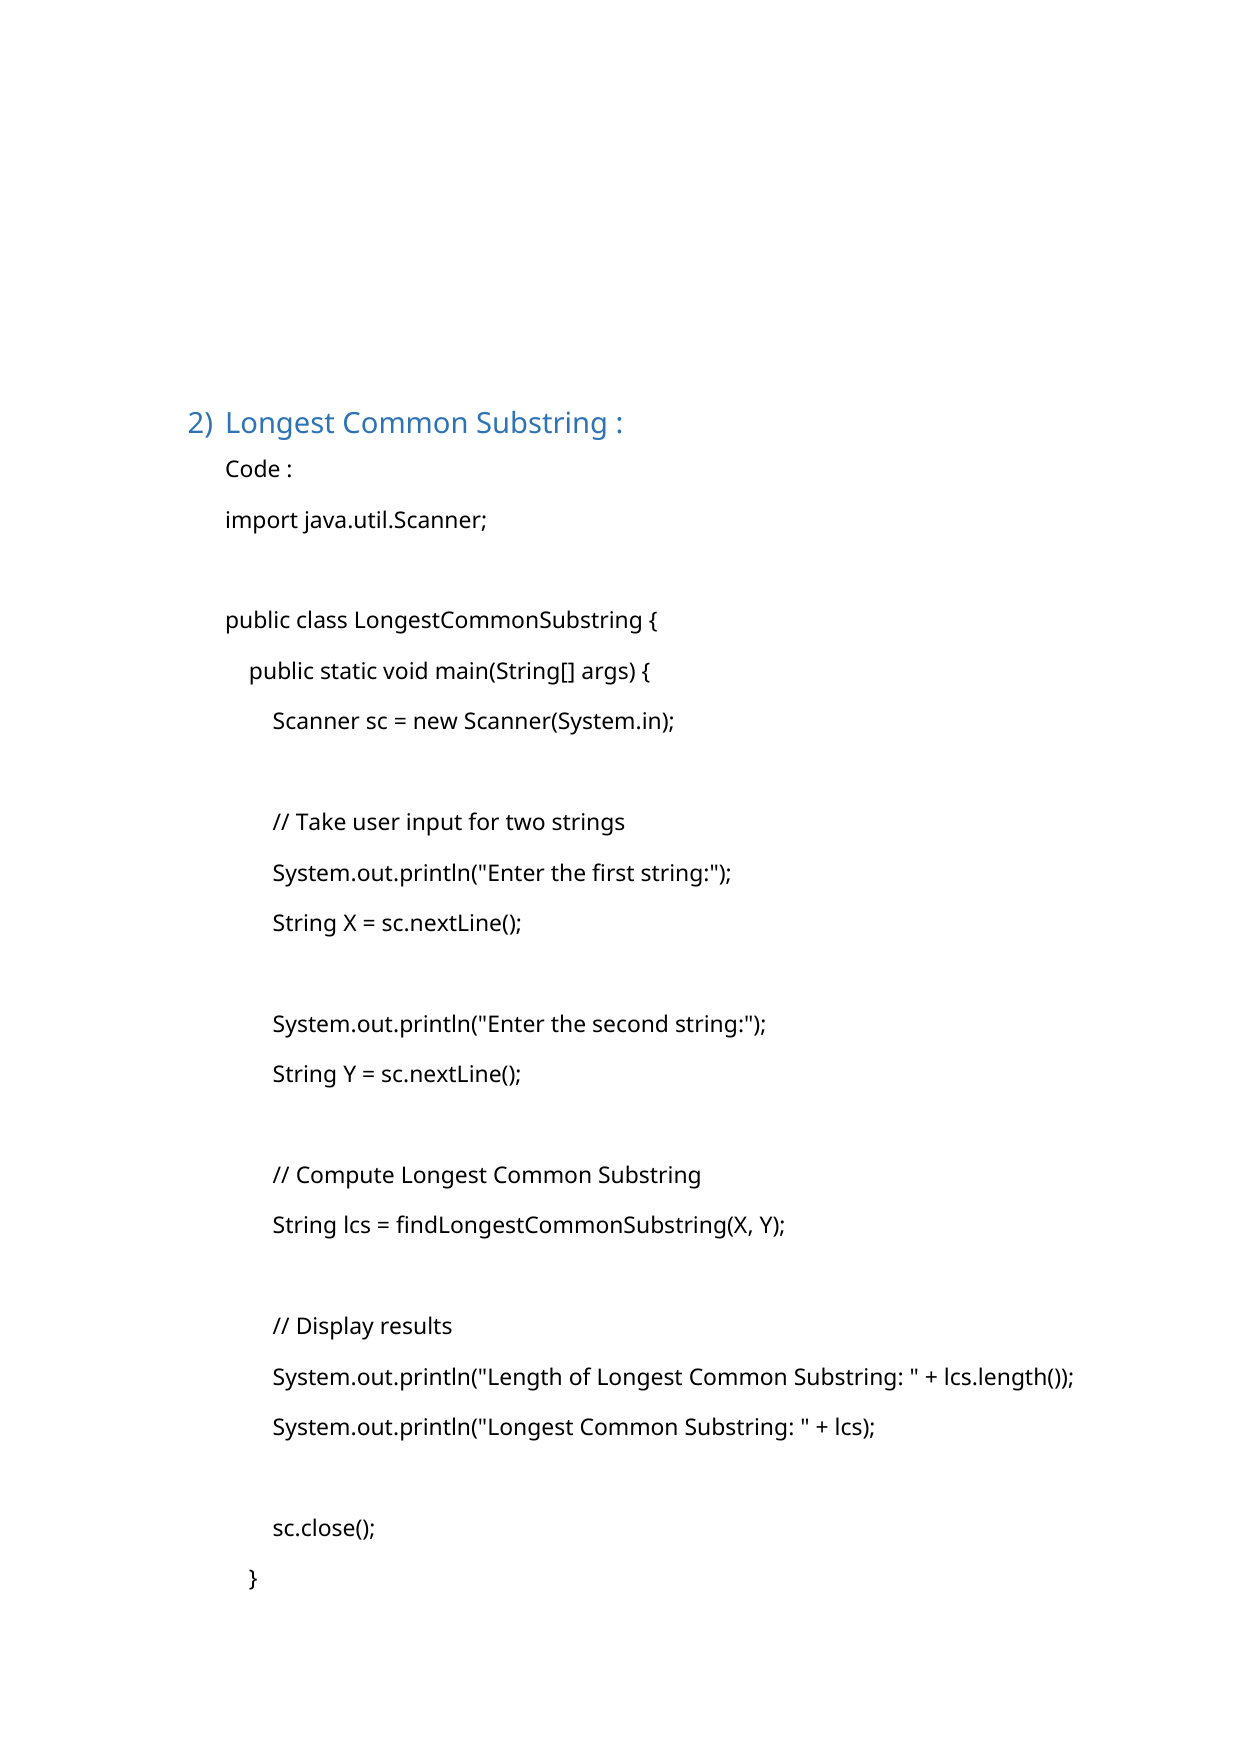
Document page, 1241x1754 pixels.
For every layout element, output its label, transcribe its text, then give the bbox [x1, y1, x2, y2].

text String Y = sc.nextLine(); [225, 1058, 1090, 1089]
text public static void main(String[] args) { [225, 655, 1090, 686]
text String X = sc.nextLine(); [225, 907, 1090, 938]
text sc.close(); [225, 1512, 1090, 1543]
text // Take user input for two strings [225, 806, 1090, 837]
text Scanner sc = new Scanner(System.in); [225, 705, 1090, 737]
subtitle Longest Common Substring : [187, 402, 1090, 442]
text // Display results [225, 1310, 1090, 1342]
text System.out.println("Enter the first string:"); [225, 857, 1090, 888]
text System.out.println("Enter the second string:"); [225, 1008, 1090, 1039]
text // Compute Longest Common Substring [225, 1159, 1090, 1190]
text } [225, 1562, 1090, 1594]
text import java.util.Scanner; [225, 504, 1090, 535]
text System.out.println("Length of Longest Common Substring: " + lcs.length()); [225, 1361, 1090, 1392]
text Code : [225, 453, 1090, 484]
text String lcs = findLongestCommonSubstring(X, Y); [225, 1209, 1090, 1241]
text System.out.println("Longest Common Substring: " + lcs); [225, 1411, 1090, 1442]
text public class LongestCommonSubstring { [225, 604, 1090, 636]
